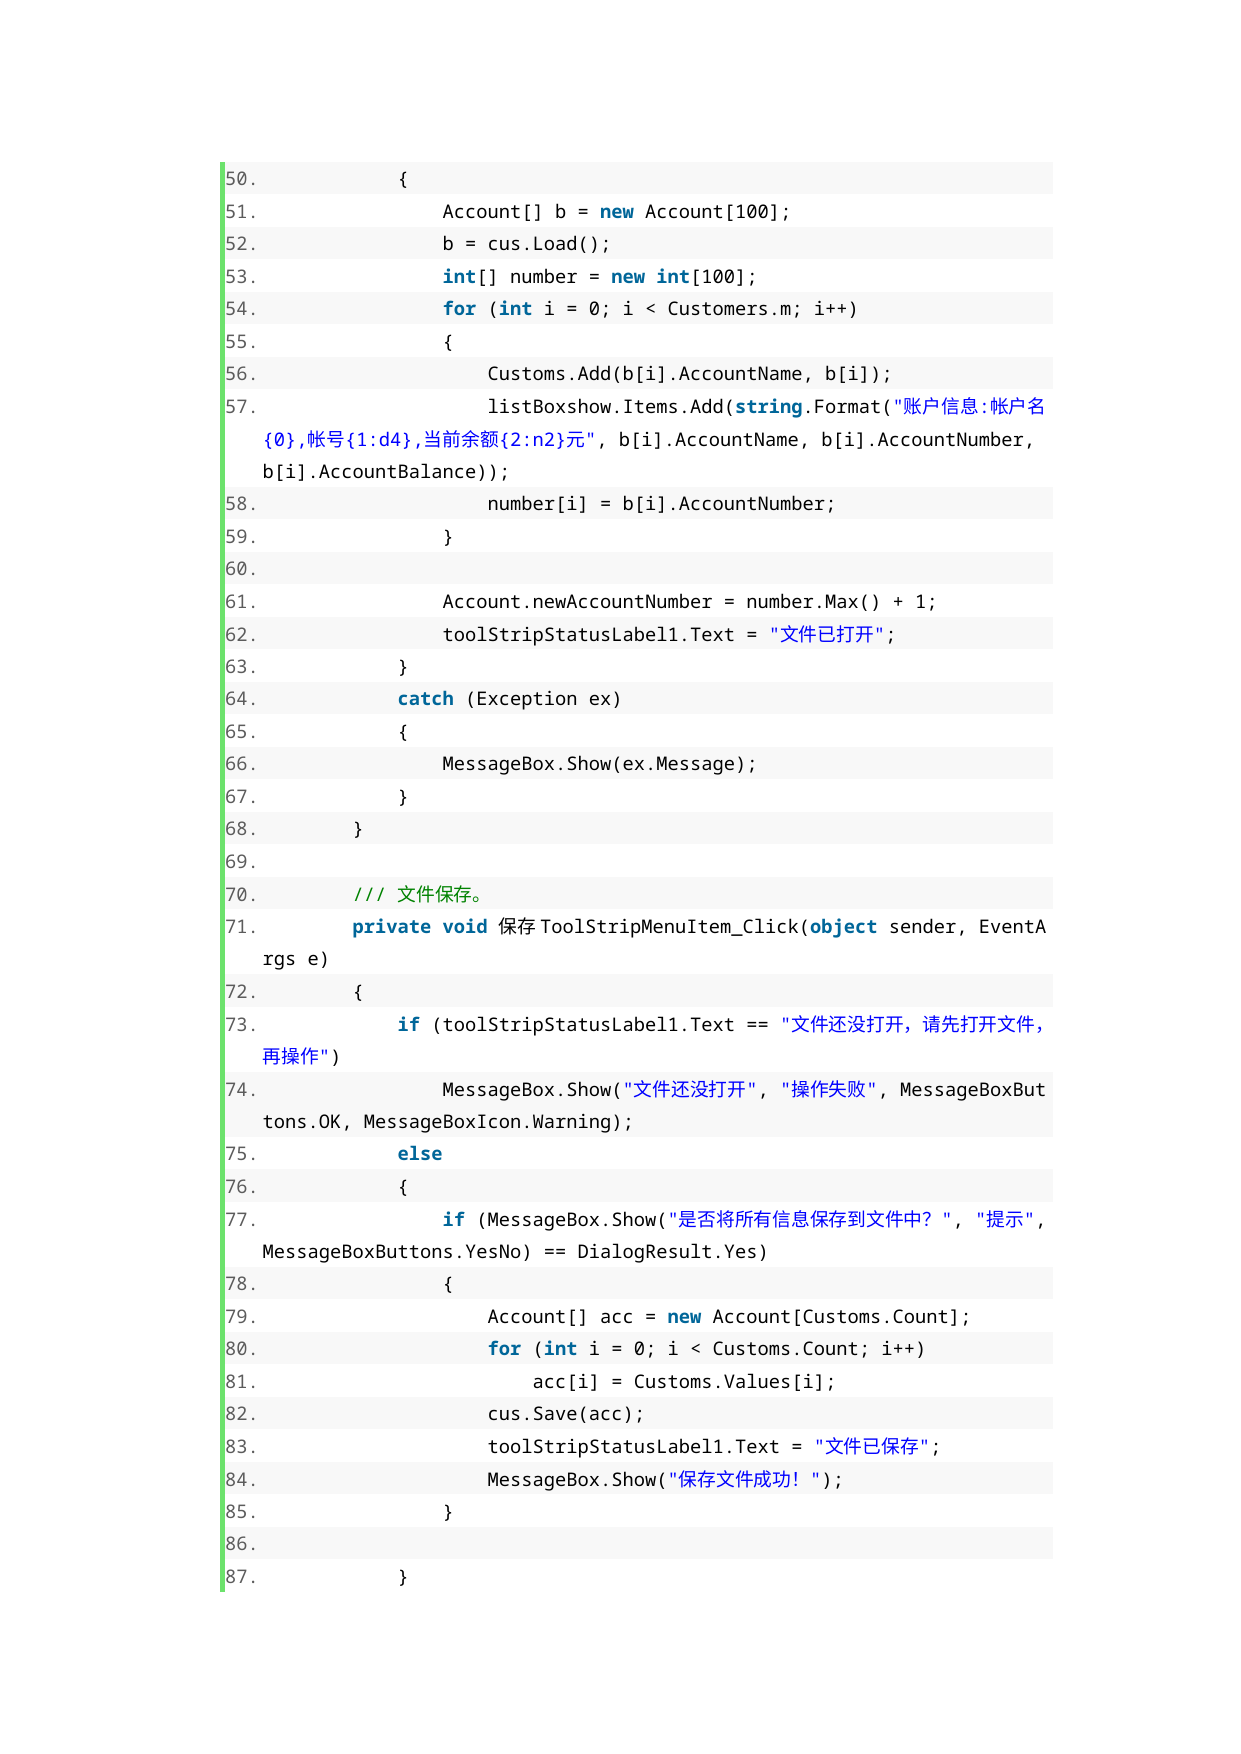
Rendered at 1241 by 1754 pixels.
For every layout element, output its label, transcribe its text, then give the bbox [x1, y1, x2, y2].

list Account[] b = new Account[100]; [225, 194, 1053, 227]
list } [225, 779, 1053, 812]
list { [225, 324, 1053, 357]
list for (int i = 0; i < Customers.m; i++) [225, 292, 1053, 324]
list } [225, 649, 1053, 682]
list { [225, 162, 1053, 194]
list } [225, 519, 1053, 552]
list } [225, 1559, 1053, 1592]
list { [225, 1267, 1053, 1299]
list Account.newAccountNumber = number.Max() + 1; [225, 584, 1053, 617]
list number[i] = b[i].AccountNumber; [225, 487, 1053, 519]
list else [225, 1137, 1053, 1169]
list cus.Save(acc); [225, 1397, 1053, 1429]
list MessageBox.Show("文件还没打开", "操作失败", MessageBoxButtons.OK, MessageBoxIcon.Warning); [225, 1072, 1053, 1137]
list catch (Exception ex) [225, 682, 1053, 714]
list } [225, 812, 1053, 844]
list listBoxshow.Items.Add(string.Format("账户信息:帐户名{0},帐号{1:d4},当前余额{2:n2}元", b[i].AccountName, b[i].AccountNumber, b[i].AccountBalance)); [225, 389, 1053, 487]
list MessageBox.Show(ex.Message); [225, 747, 1053, 779]
list { [225, 974, 1053, 1007]
list if (MessageBox.Show("是否将所有信息保存到文件中？", "提示", MessageBoxButtons.YesNo) == DialogResult.Yes) [225, 1202, 1053, 1267]
list Customs.Add(b[i].AccountName, b[i]); [225, 357, 1053, 389]
list for (int i = 0; i < Customs.Count; i++) [225, 1332, 1053, 1364]
list toolStripStatusLabel1.Text = "文件已打开"; [225, 617, 1053, 649]
list } [225, 1494, 1053, 1527]
list int[] number = new int[100]; [225, 259, 1053, 292]
list Account[] acc = new Account[Customs.Count]; [225, 1299, 1053, 1332]
list toolStripStatusLabel1.Text = "文件已保存"; [225, 1429, 1053, 1462]
list if (toolStripStatusLabel1.Text == "文件还没打开，请先打开文件，再操作") [225, 1007, 1053, 1072]
list { [225, 1169, 1053, 1202]
list MessageBox.Show("保存文件成功！"); [225, 1462, 1053, 1494]
list private void 保存ToolStripMenuItem_Click(object sender, EventArgs e) [225, 909, 1053, 974]
list /// 文件保存。 [225, 877, 1053, 909]
list { [225, 714, 1053, 747]
list b = cus.Load(); [225, 227, 1053, 259]
list acc[i] = Customs.Values[i]; [225, 1364, 1053, 1397]
